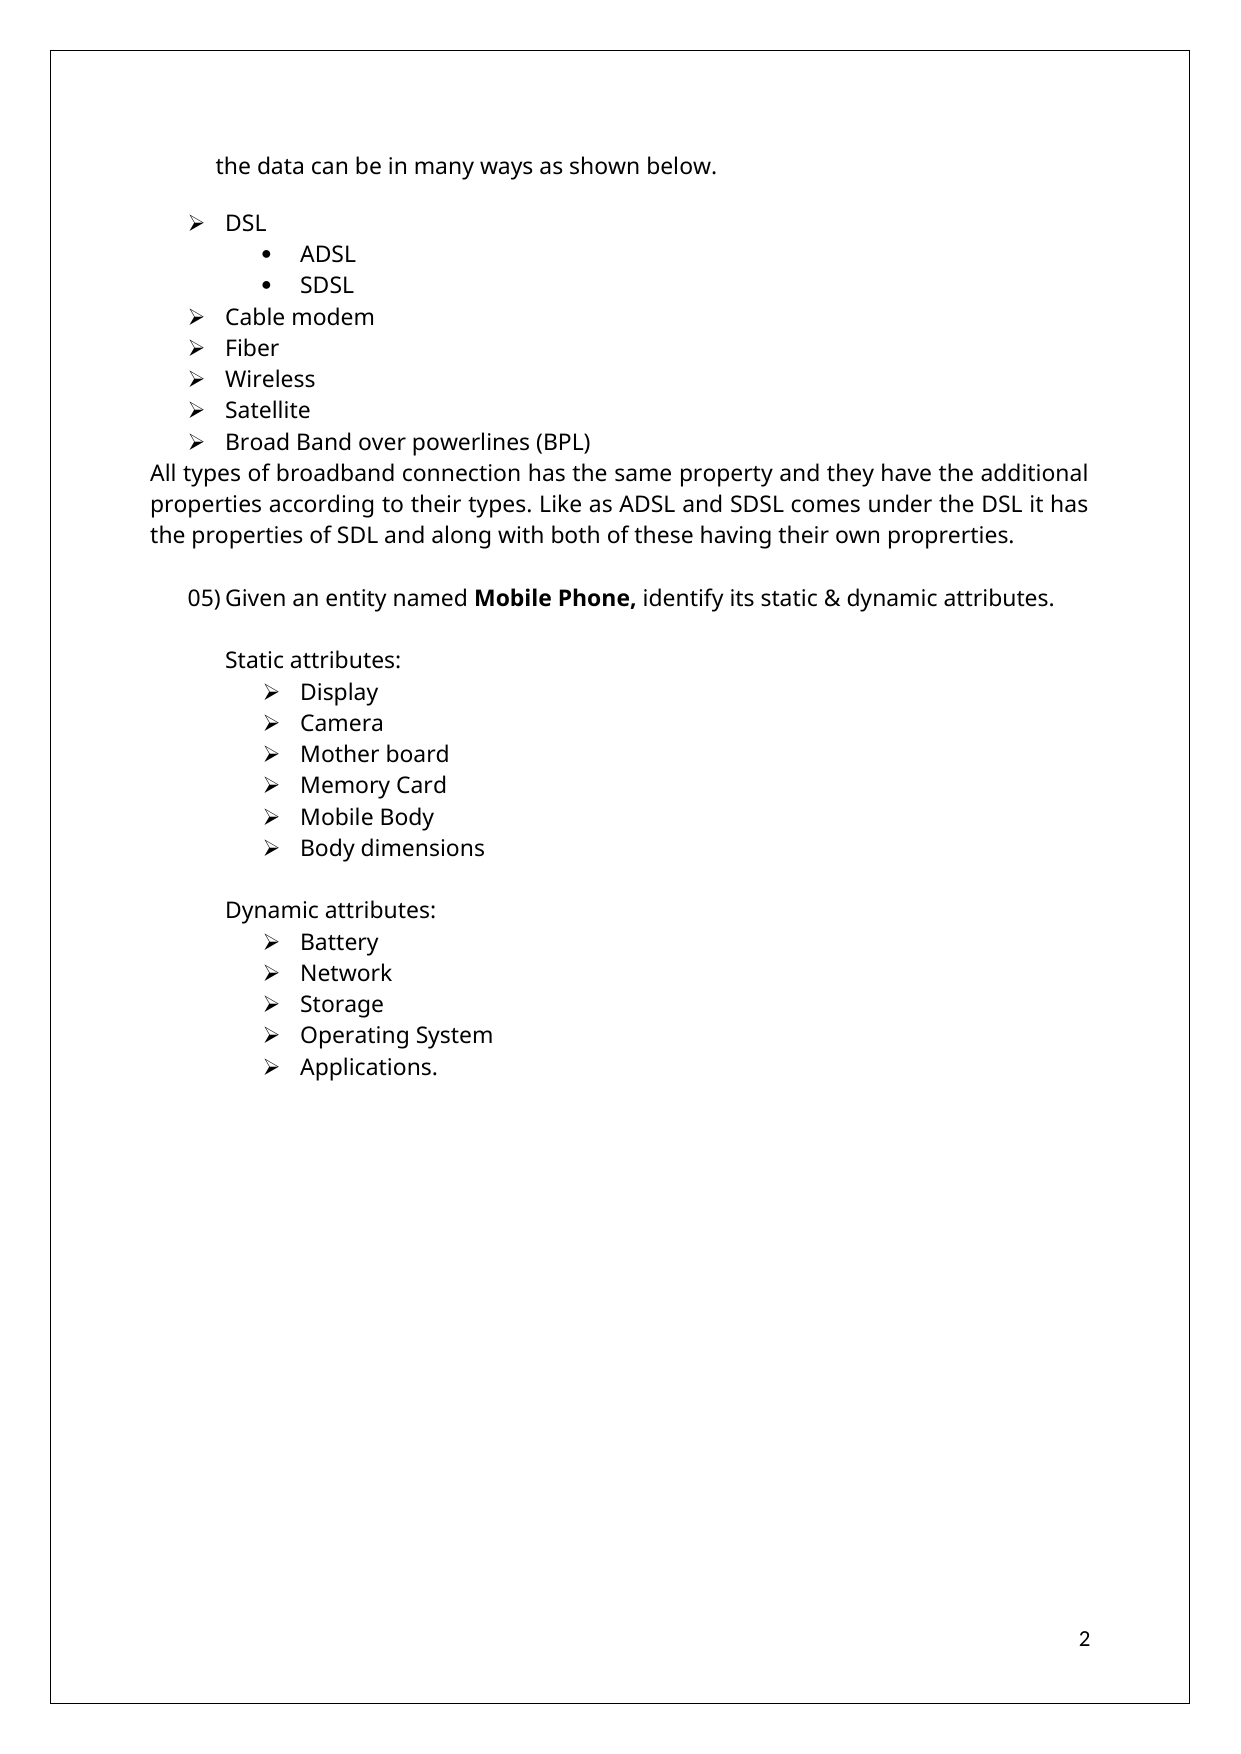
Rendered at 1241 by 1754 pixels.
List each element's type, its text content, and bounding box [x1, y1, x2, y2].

list Mother board [262, 738, 1090, 769]
list Given an entity named Mobile Phone, identify its static & dynamic attributes. [187, 582, 1090, 613]
list Broad Band over powerlines (BPL) [187, 426, 1090, 457]
text All types of broadband connection has the same property and they have the additional properties according to their types. Like as ADSL and SDSL comes under the DSL it has the properties of SDL and along with both of these having their own proprerties. [150, 457, 1090, 551]
list Wireless [187, 363, 1090, 394]
list DSL [187, 207, 1090, 238]
list Satellite [187, 394, 1090, 426]
list Static attributes: [225, 644, 1090, 676]
list Body dimensions [262, 832, 1090, 863]
list Display [262, 676, 1090, 707]
text the data can be in many ways as shown below. [150, 150, 1090, 181]
list Camera [262, 707, 1090, 738]
list Storage [262, 988, 1090, 1019]
list ADSL [262, 238, 1090, 269]
list Cable modem [187, 301, 1090, 332]
list Battery [262, 926, 1090, 957]
list Fiber [187, 332, 1090, 363]
list Operating System [262, 1019, 1090, 1051]
list Applications. [262, 1051, 1090, 1082]
list Dynamic attributes: [225, 894, 1090, 926]
list Network [262, 957, 1090, 988]
list Memory Card [262, 769, 1090, 801]
list Mobile Body [262, 801, 1090, 832]
list SDSL [262, 269, 1090, 301]
